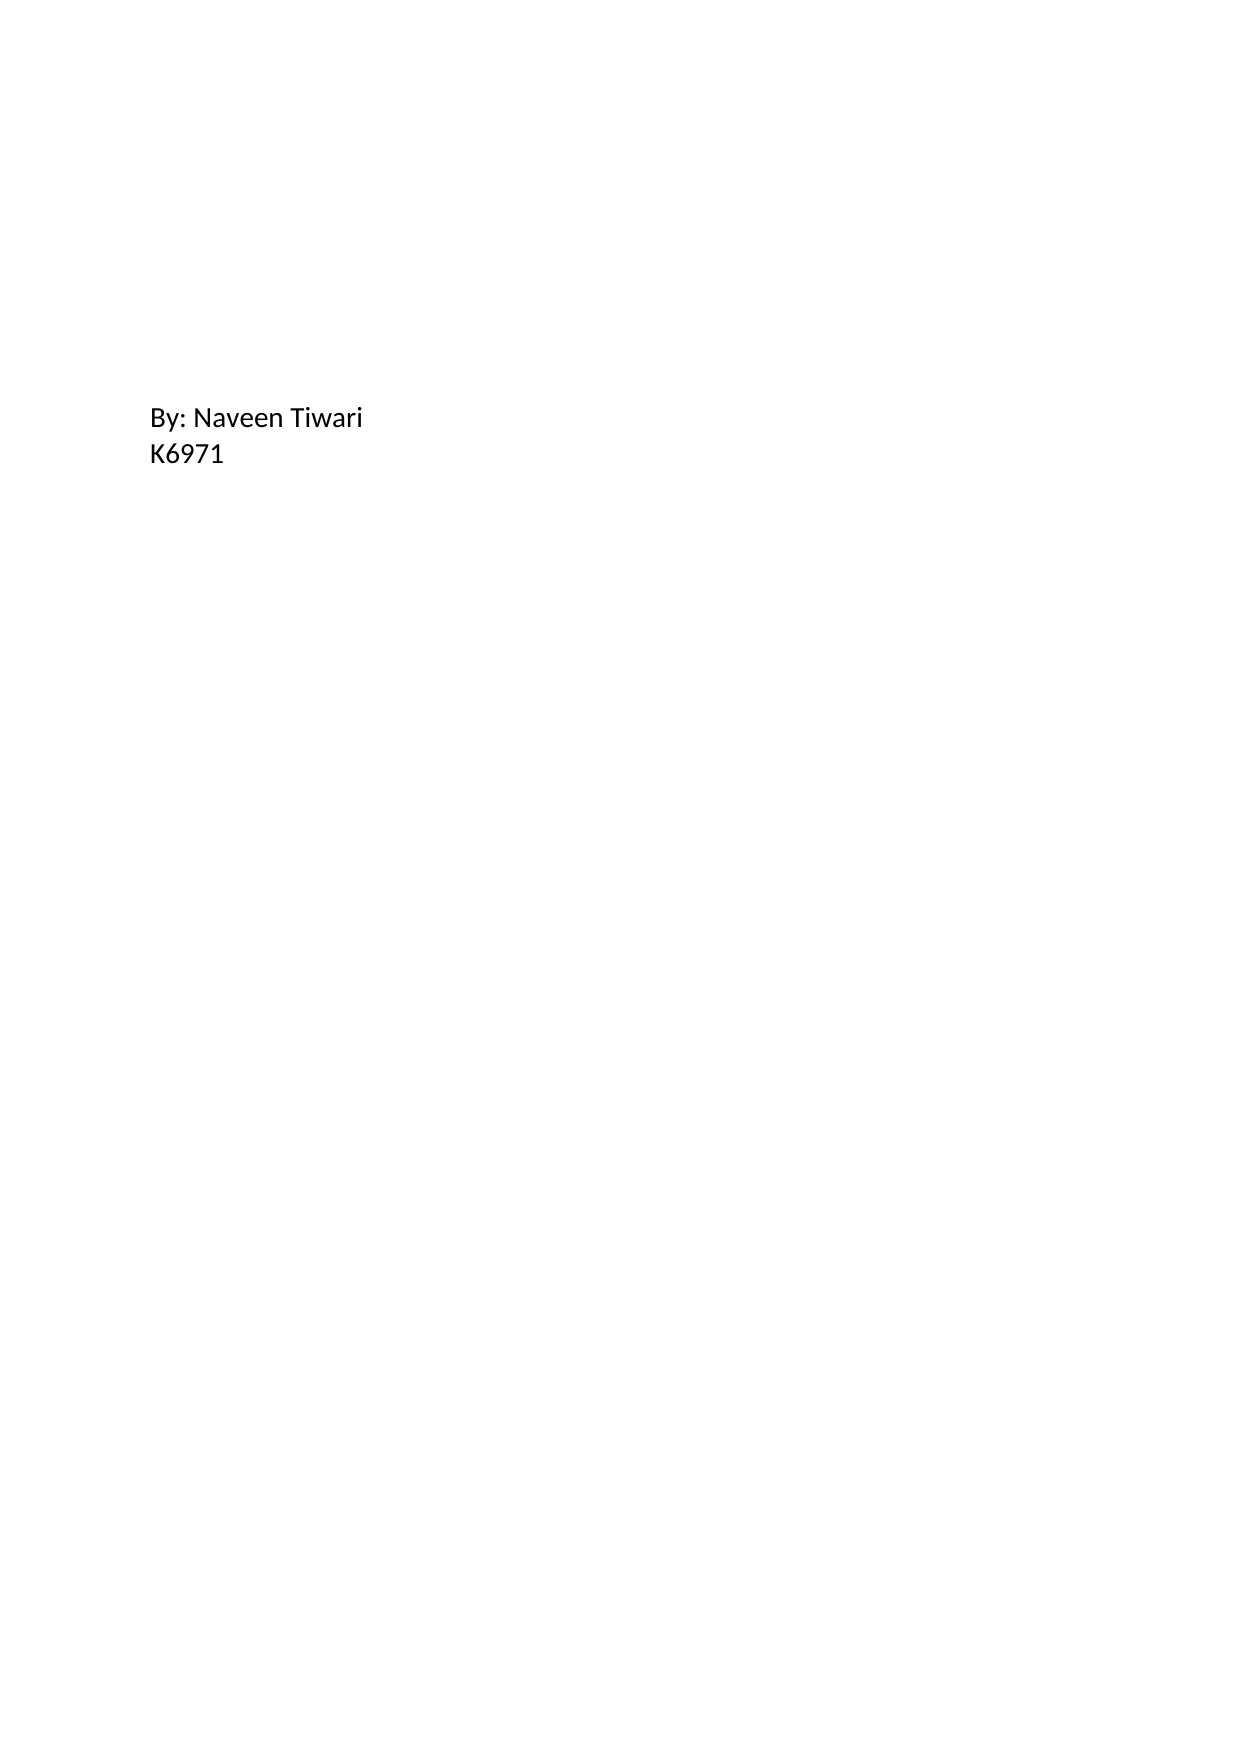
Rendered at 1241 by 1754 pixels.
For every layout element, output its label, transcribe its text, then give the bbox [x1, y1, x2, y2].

text K6971 [150, 435, 1090, 471]
text By: Naveen Tiwari [150, 399, 1090, 435]
